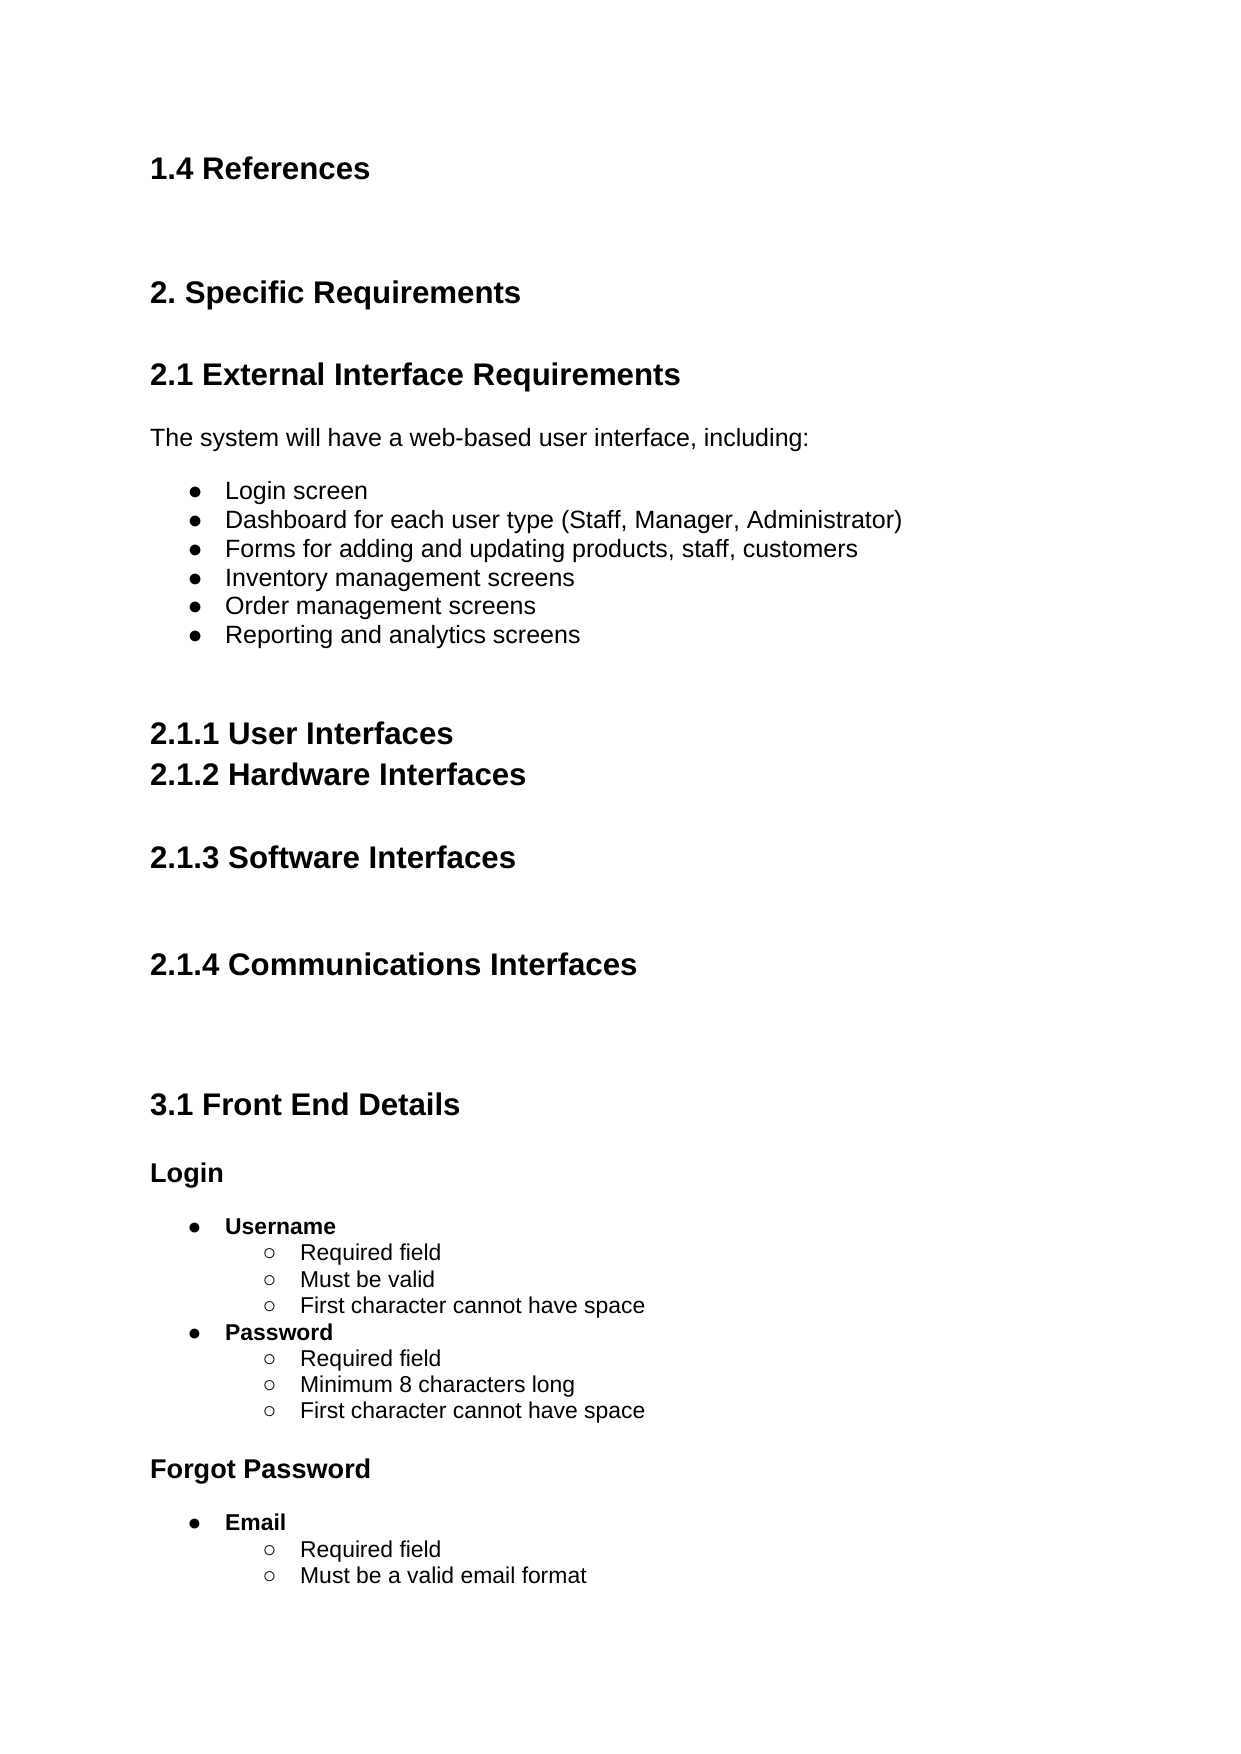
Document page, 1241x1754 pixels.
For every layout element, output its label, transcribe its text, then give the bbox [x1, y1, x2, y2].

list Login screen [187, 476, 1090, 505]
list Forms for adding and updating products, staff, customers [187, 534, 1090, 562]
list Order management screens [187, 591, 1090, 620]
list Required field [262, 1536, 1090, 1562]
text 1.4 References [150, 150, 1090, 186]
list Inventory management screens [187, 562, 1090, 591]
list Must be valid [262, 1266, 1090, 1292]
list First character cannot have space [262, 1292, 1090, 1318]
list First character cannot have space [262, 1397, 1090, 1424]
text 2.1.3 Software Interfaces [150, 839, 1090, 875]
text 2.1 External Interface Requirements [150, 356, 1090, 392]
text The system will have a web-based user interface, including: [150, 422, 1090, 451]
list Email [187, 1509, 1090, 1536]
list Must be a valid email format [262, 1562, 1090, 1588]
subtitle Login [150, 1157, 1090, 1188]
list Reporting and analytics screens [187, 620, 1090, 649]
list Username [187, 1213, 1090, 1239]
list Required field [262, 1239, 1090, 1266]
text 2.1.2 Hardware Interfaces [150, 756, 1090, 792]
list Minimum 8 characters long [262, 1371, 1090, 1397]
list Dashboard for each user type (Staff, Manager, Administrator) [187, 505, 1090, 534]
list Required field [262, 1345, 1090, 1371]
subtitle Forgot Password [150, 1453, 1090, 1484]
text 2.1.1 User Interfaces [150, 715, 1090, 751]
text 3.1 Front End Details [150, 1086, 1090, 1122]
text 2. Specific Requirements [150, 274, 1090, 310]
list Password [187, 1318, 1090, 1345]
text 2.1.4 Communications Interfaces [150, 946, 1090, 982]
